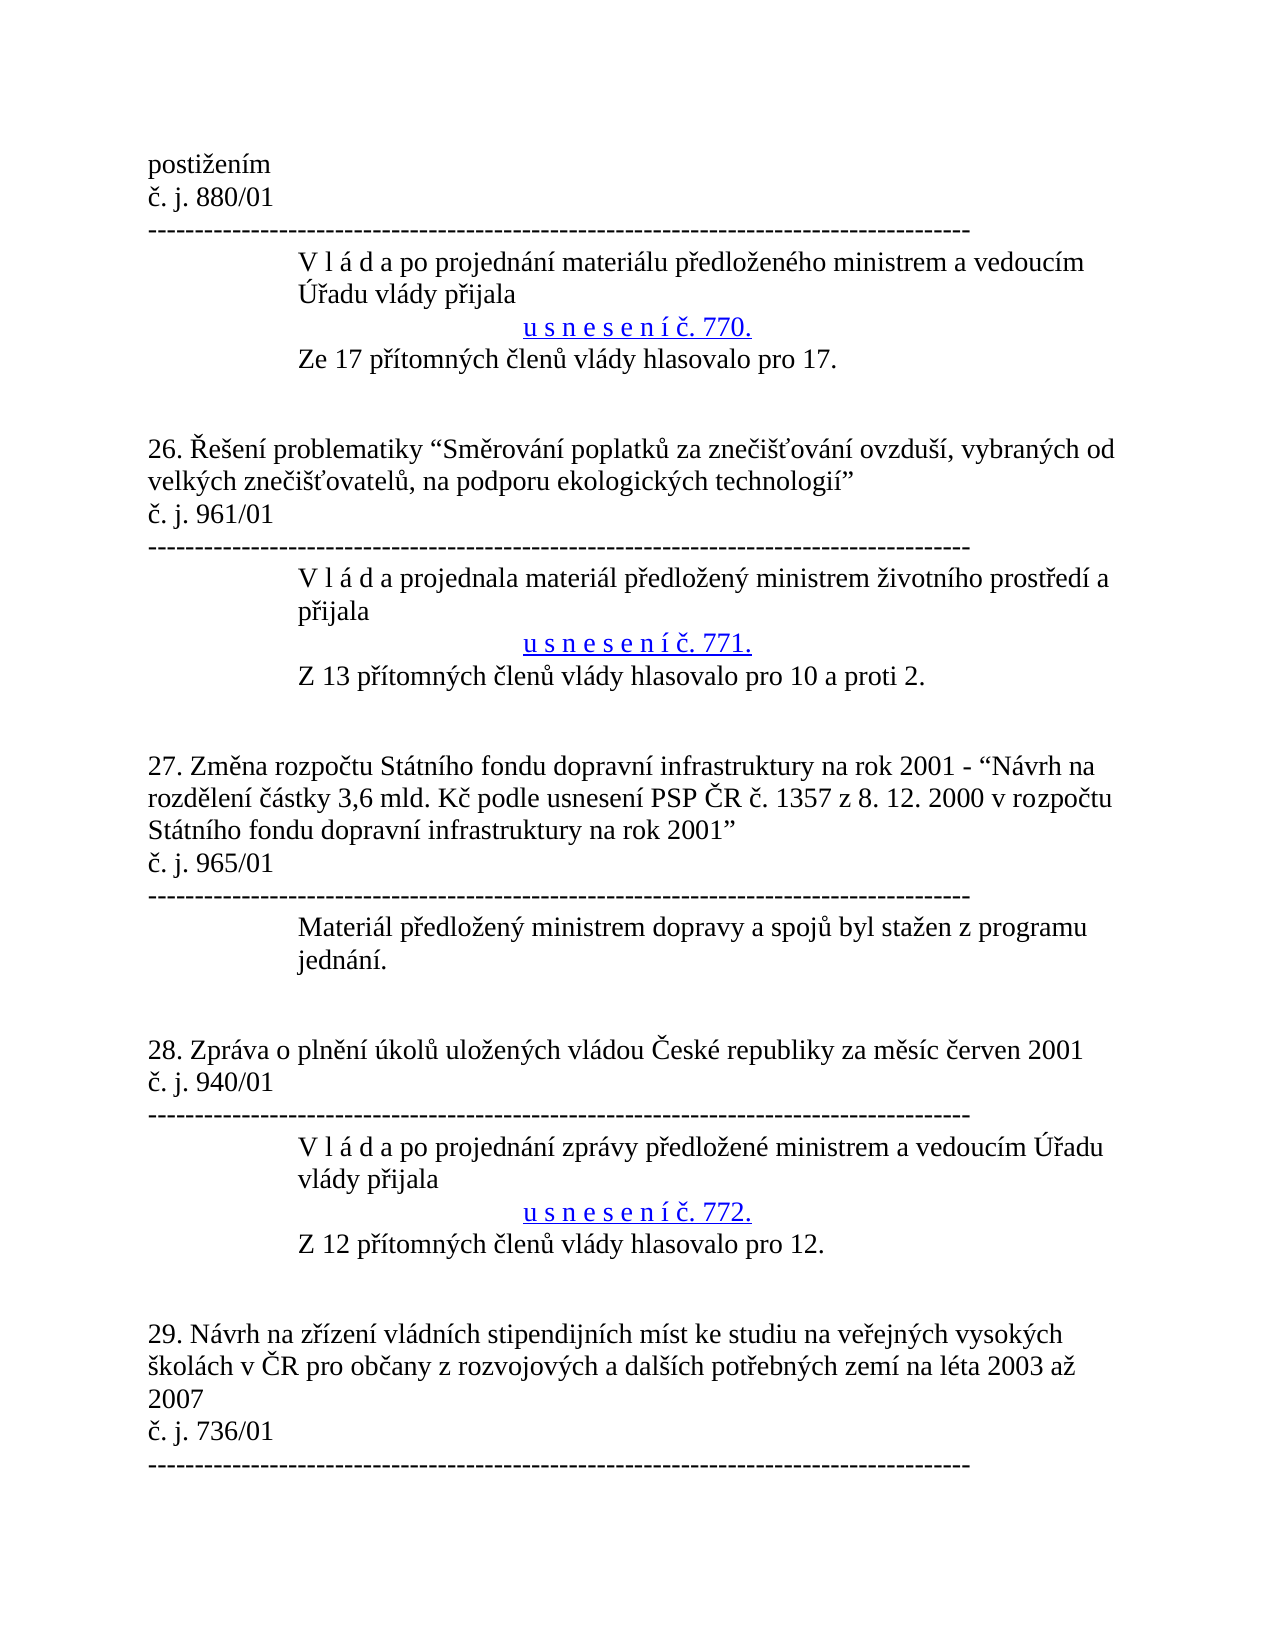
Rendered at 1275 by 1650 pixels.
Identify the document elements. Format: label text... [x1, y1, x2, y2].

text 29. Návrh na zřízení vládních stipendijních míst ke studiu na veřejných vysokých školách v ČR pro občany z rozvojových a dalších potřebných zemí na léta 2003 až 2007 č. j. 736/01 ---------------------------------------------------------------------------------------- [148, 1259, 1127, 1479]
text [148, 148, 1127, 245]
text V l á d a projednala materiál předložený ministrem životního prostředí a přijala [298, 561, 1127, 626]
text Materiál předložený ministrem dopravy a spojů byl stažen z programu jednání. [298, 911, 1127, 975]
text Z 13 přítomných členů vlády hlasovalo pro 10 a proti 2. [298, 659, 1127, 691]
text V l á d a po projednání zprávy předložené ministrem a vedoucím Úřadu vlády přijala [298, 1130, 1127, 1195]
text Z 12 přítomných členů vlády hlasovalo pro 12. [298, 1227, 1127, 1259]
text u s n e s e n í č. 770. [148, 309, 1127, 342]
text Ze 17 přítomných členů vlády hlasovalo pro 17. [298, 342, 1127, 374]
text 28. Zpráva o plnění úkolů uložených vládou České republiky za měsíc červen 2001 č. j. 940/01 ---------------------------------------------------------------------------------------- [148, 975, 1127, 1130]
text u s n e s e n í č. 771. [148, 626, 1127, 659]
text u s n e s e n í č. 772. [148, 1195, 1127, 1227]
text 26. Řešení problematiky “Směrování poplatků za znečišťování ovzduší, vybraných od velkých znečišťovatelů, na podporu ekologických technologií” č. j. 961/01 ---------------------------------------------------------------------------------------- [148, 374, 1127, 561]
text V l á d a po projednání materiálu předloženého ministrem a vedoucím Úřadu vlády přijala [298, 245, 1127, 309]
text 27. Změna rozpočtu Státního fondu dopravní infrastruktury na rok 2001 - “Návrh na rozdělení částky 3,6 mld. Kč podle usnesení PSP ČR č. 1357 z 8. 12. 2000 v rozpočtu Státního fondu dopravní infrastruktury na rok 2001” č. j. 965/01 ---------------------------------------------------------------------------------------- [148, 691, 1127, 911]
